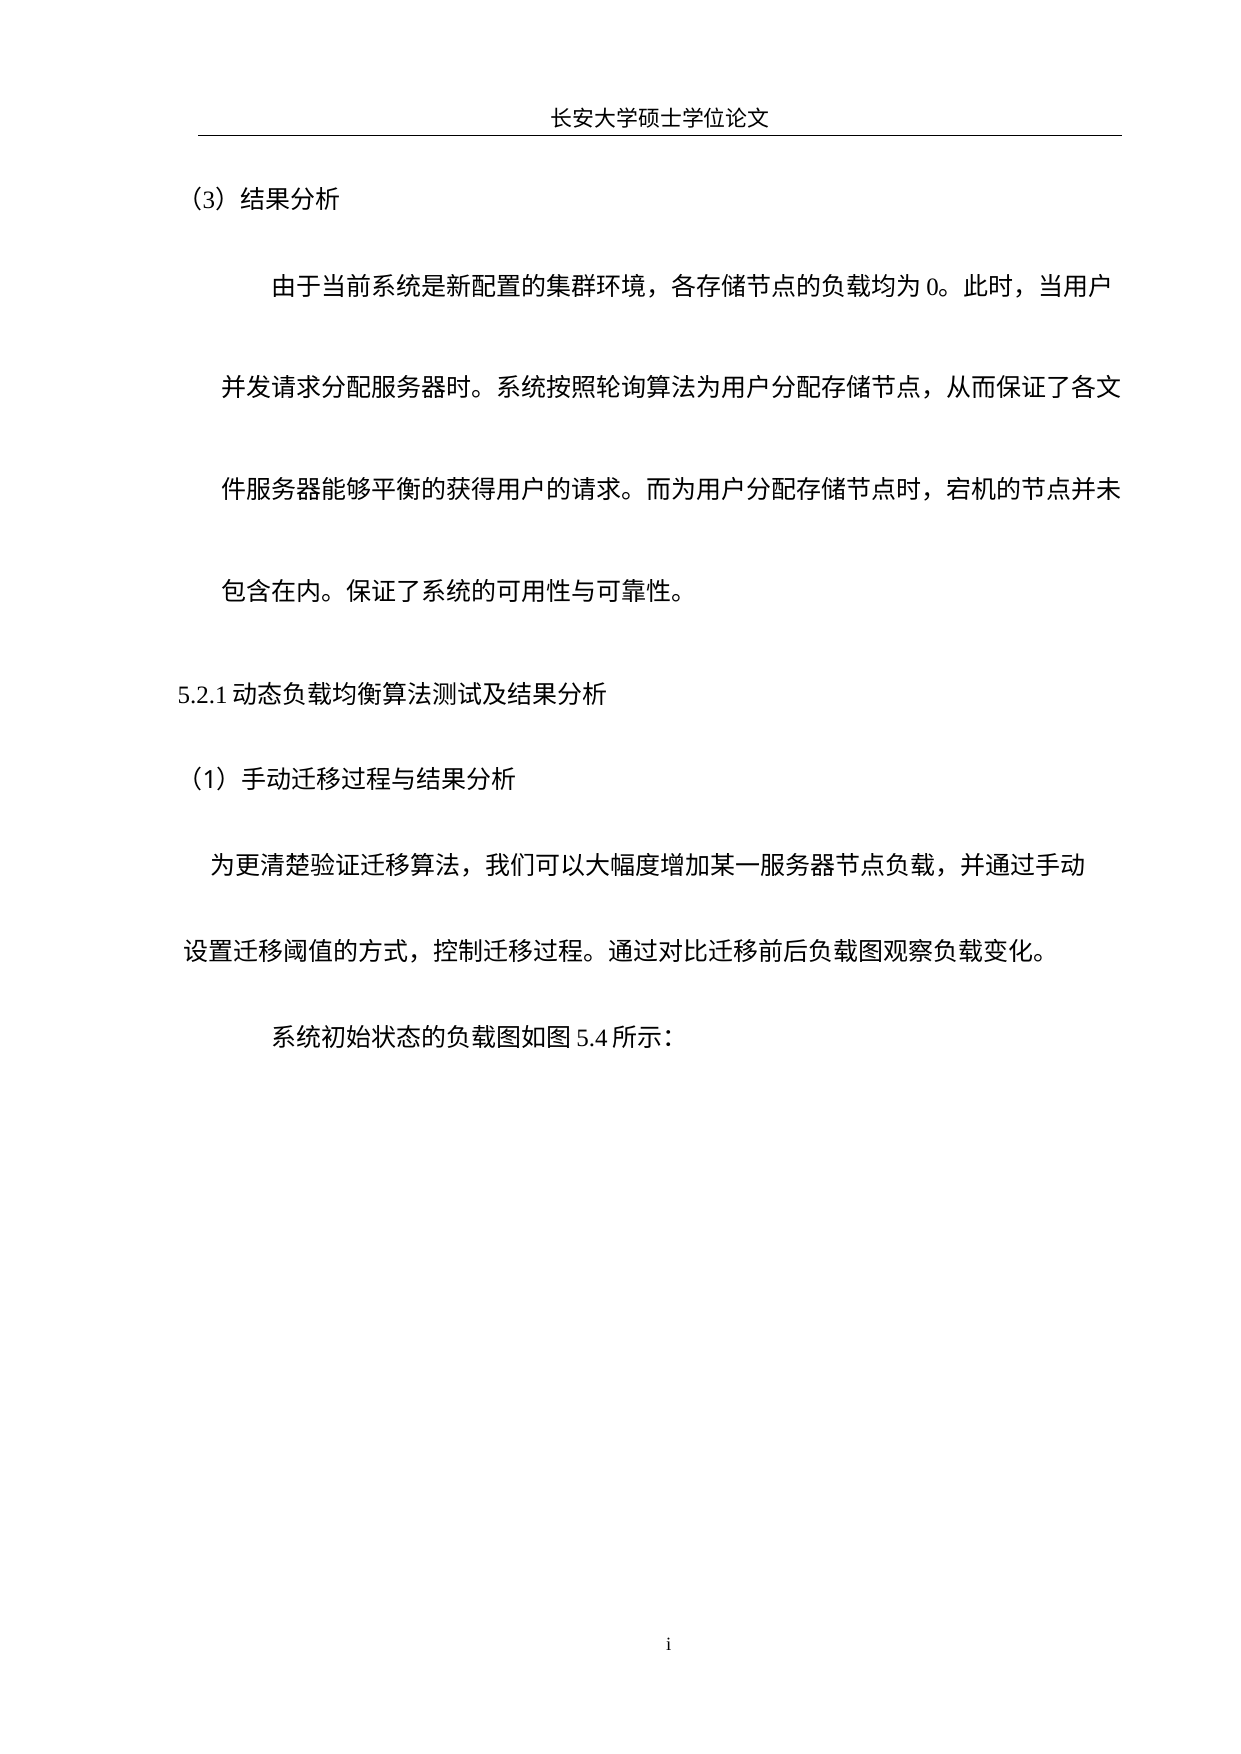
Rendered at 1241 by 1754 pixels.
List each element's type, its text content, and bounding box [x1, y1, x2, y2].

text （3）结果分析 [177, 164, 1122, 232]
text （1）手动迁移过程与结果分析 [177, 744, 1122, 812]
text 由于当前系统是新配置的集群环境，各存储节点的负载均为0。此时，当用户并发请求分配服务器时。系统按照轮询算法为用户分配存储节点，从而保证了各文件服务器能够平衡的获得用户的请求。而为用户分配存储节点时，宕机的节点并未包含在内。保证了系统的可用性与可靠性。 [221, 250, 1122, 624]
text 为更清楚验证迁移算法，我们可以大幅度增加某一服务器节点负载，并通过手动 [177, 830, 1122, 898]
text 设置迁移阈值的方式，控制迁移过程。通过对比迁移前后负载图观察负载变化。 [177, 916, 1122, 984]
subtitle 5.2.1动态负载均衡算法测试及结果分析 [177, 659, 1122, 727]
text 系统初始状态的负载图如图5.4所示： [221, 1002, 1122, 1070]
